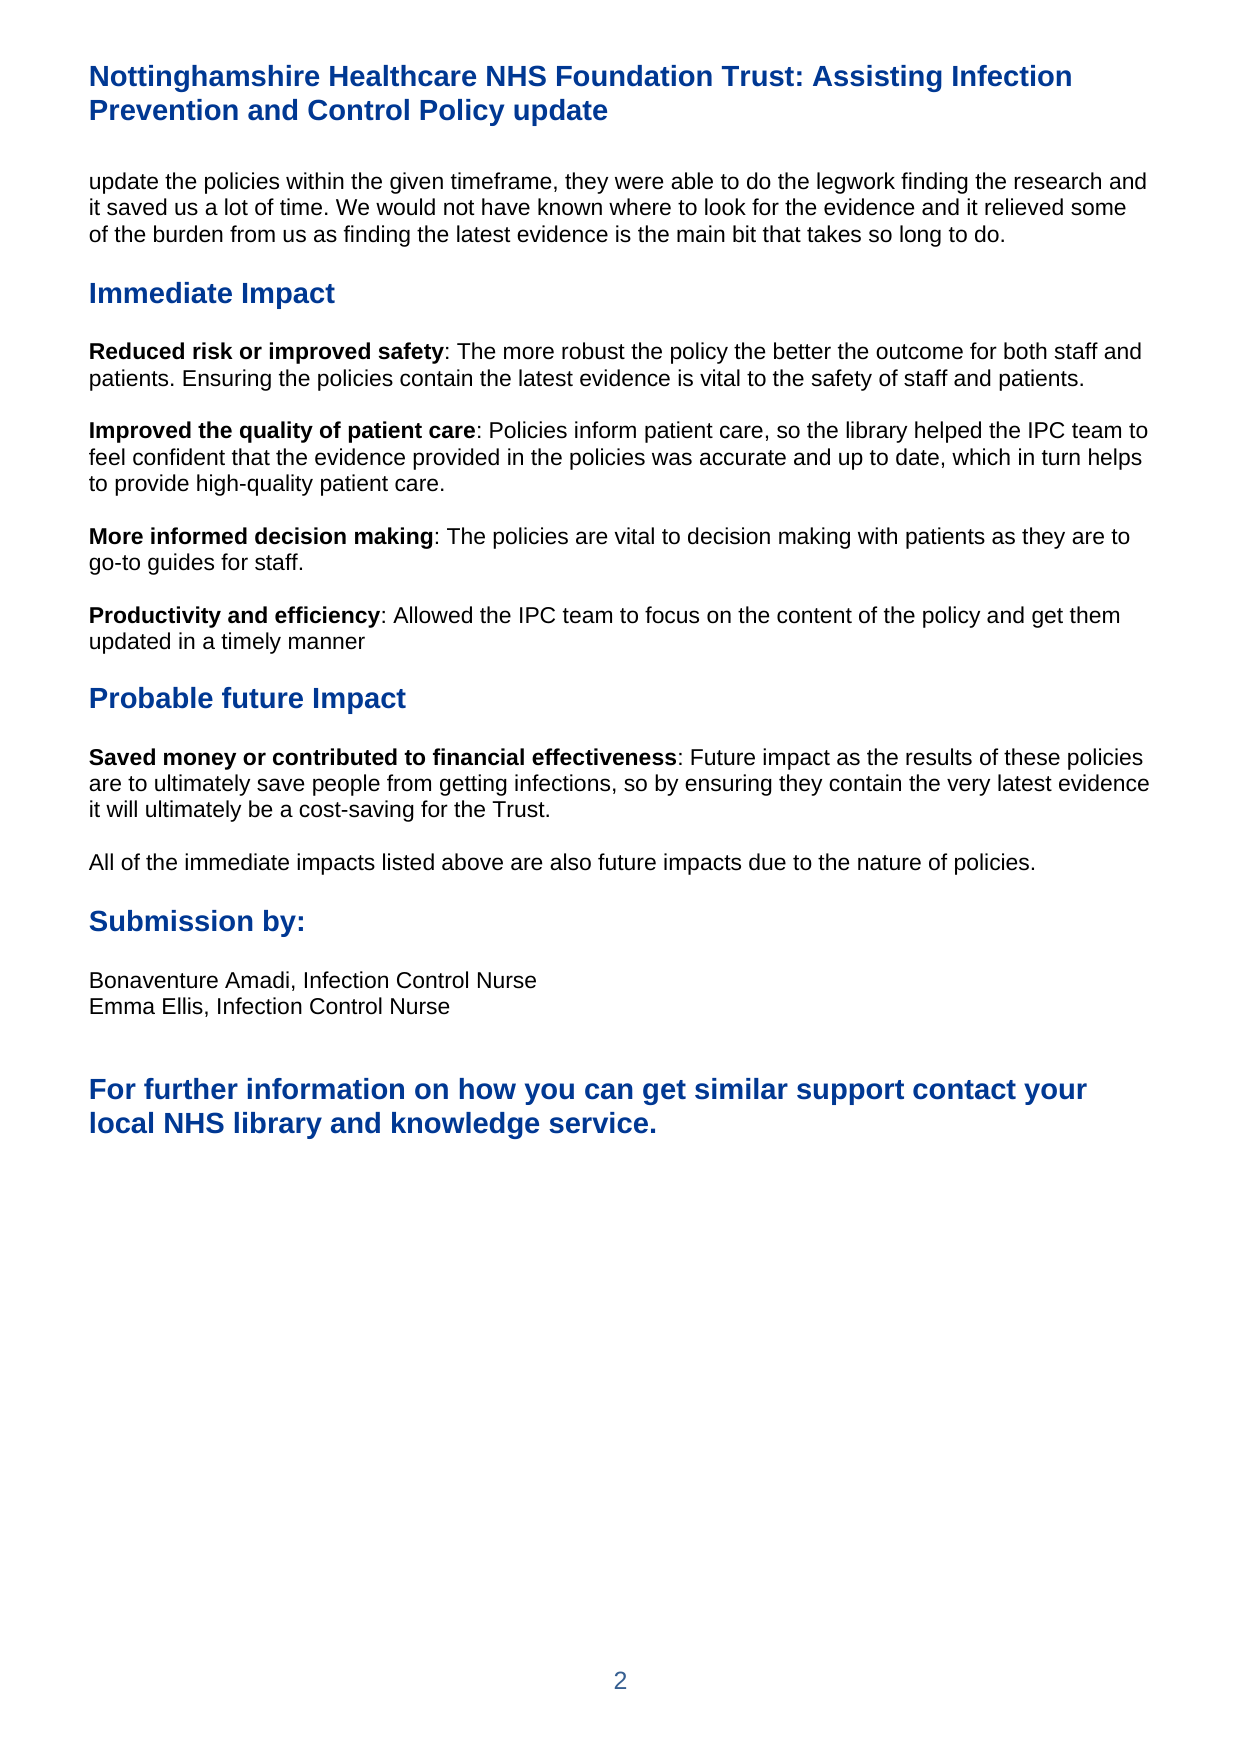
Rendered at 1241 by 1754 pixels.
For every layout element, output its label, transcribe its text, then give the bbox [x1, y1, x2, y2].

text Emma Ellis, Infection Control Nurse [89, 993, 1152, 1019]
subtitle Probable future Impact [89, 681, 1152, 714]
text Reduced risk or improved safety: The more robust the policy the better the outcome for both staff and patients. Ensuring the policies contain the latest evidence is vital to the safety of staff and patients. [89, 338, 1152, 391]
text Productivity and efficiency: Allowed the IPC team to focus on the content of the policy and get them updated in a timely manner [89, 602, 1152, 654]
text More informed decision making: The policies are vital to decision making with patients as they are to go-to guides for staff. [89, 523, 1152, 576]
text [89, 168, 1152, 247]
subtitle Immediate Impact [89, 276, 1152, 309]
subtitle Submission by: [89, 904, 1152, 938]
text Saved money or contributed to financial effectiveness: Future impact as the results of these policies are to ultimately save people from getting infections, so by ensuring they contain the very latest evidence it will ultimately be a cost-saving for the Trust. [89, 744, 1152, 823]
subtitle For further information on how you can get similar support contact your local NHS library and knowledge service. [89, 1072, 1152, 1139]
text All of the immediate impacts listed above are also future impacts due to the nature of policies. [89, 849, 1152, 875]
text Improved the quality of patient care: Policies inform patient care, so the library helped the IPC team to feel confident that the evidence provided in the policies was accurate and up to date, which in turn helps to provide high-quality patient care. [89, 417, 1152, 496]
text Bonaventure Amadi, Infection Control Nurse [89, 967, 1152, 993]
